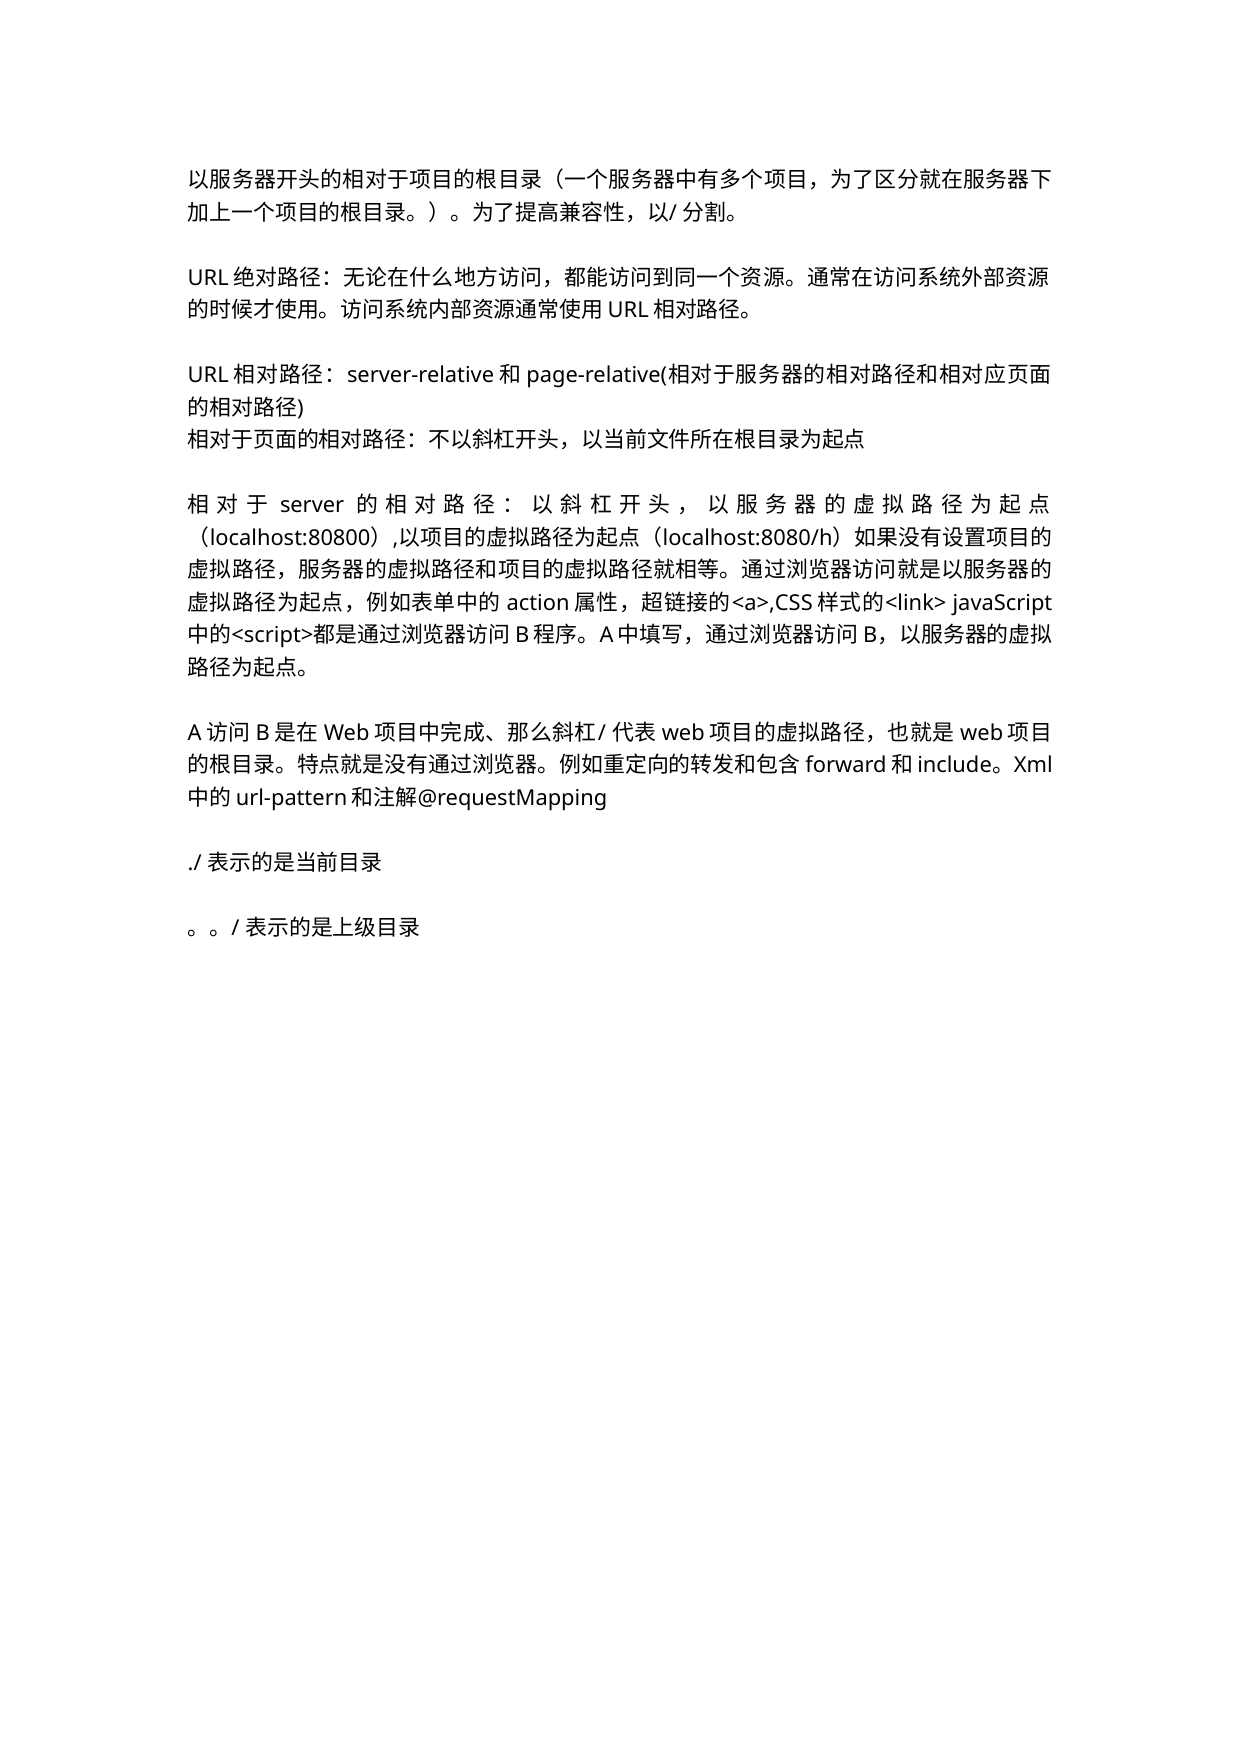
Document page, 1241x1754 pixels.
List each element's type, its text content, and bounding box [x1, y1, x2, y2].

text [187, 162, 1053, 227]
text 相对于server的相对路径：以斜杠开头，以服务器的虚拟路径为起点（localhost:80800）,以项目的虚拟路径为起点（localhost:8080/h）如果没有设置项目的虚拟路径，服务器的虚拟路径和项目的虚拟路径就相等。通过浏览器访问就是以服务器的虚拟路径为起点，例如表单中的action属性，超链接的<a>,CSS样式的<link> javaScript中的<script>都是通过浏览器访问B程序。A中填写，通过浏览器访问B，以服务器的虚拟路径为起点。 [187, 487, 1053, 682]
text ./ 表示的是当前目录 [187, 844, 1053, 877]
text A访问B是在Web项目中完成、那么斜杠/ 代表web项目的虚拟路径，也就是web项目的根目录。特点就是没有通过浏览器。例如重定向的转发和包含forward和include。Xml中的url-pattern和注解@requestMapping [187, 714, 1053, 812]
text URL相对路径：server-relative和page-relative(相对于服务器的相对路径和相对应页面的相对路径) [187, 357, 1053, 422]
text URL绝对路径：无论在什么地方访问，都能访问到同一个资源。通常在访问系统外部资源的时候才使用。访问系统内部资源通常使用URL相对路径。 [187, 259, 1053, 324]
text 相对于页面的相对路径：不以斜杠开头，以当前文件所在根目录为起点 [187, 422, 1053, 454]
text 。。/ 表示的是上级目录 [187, 909, 1053, 942]
